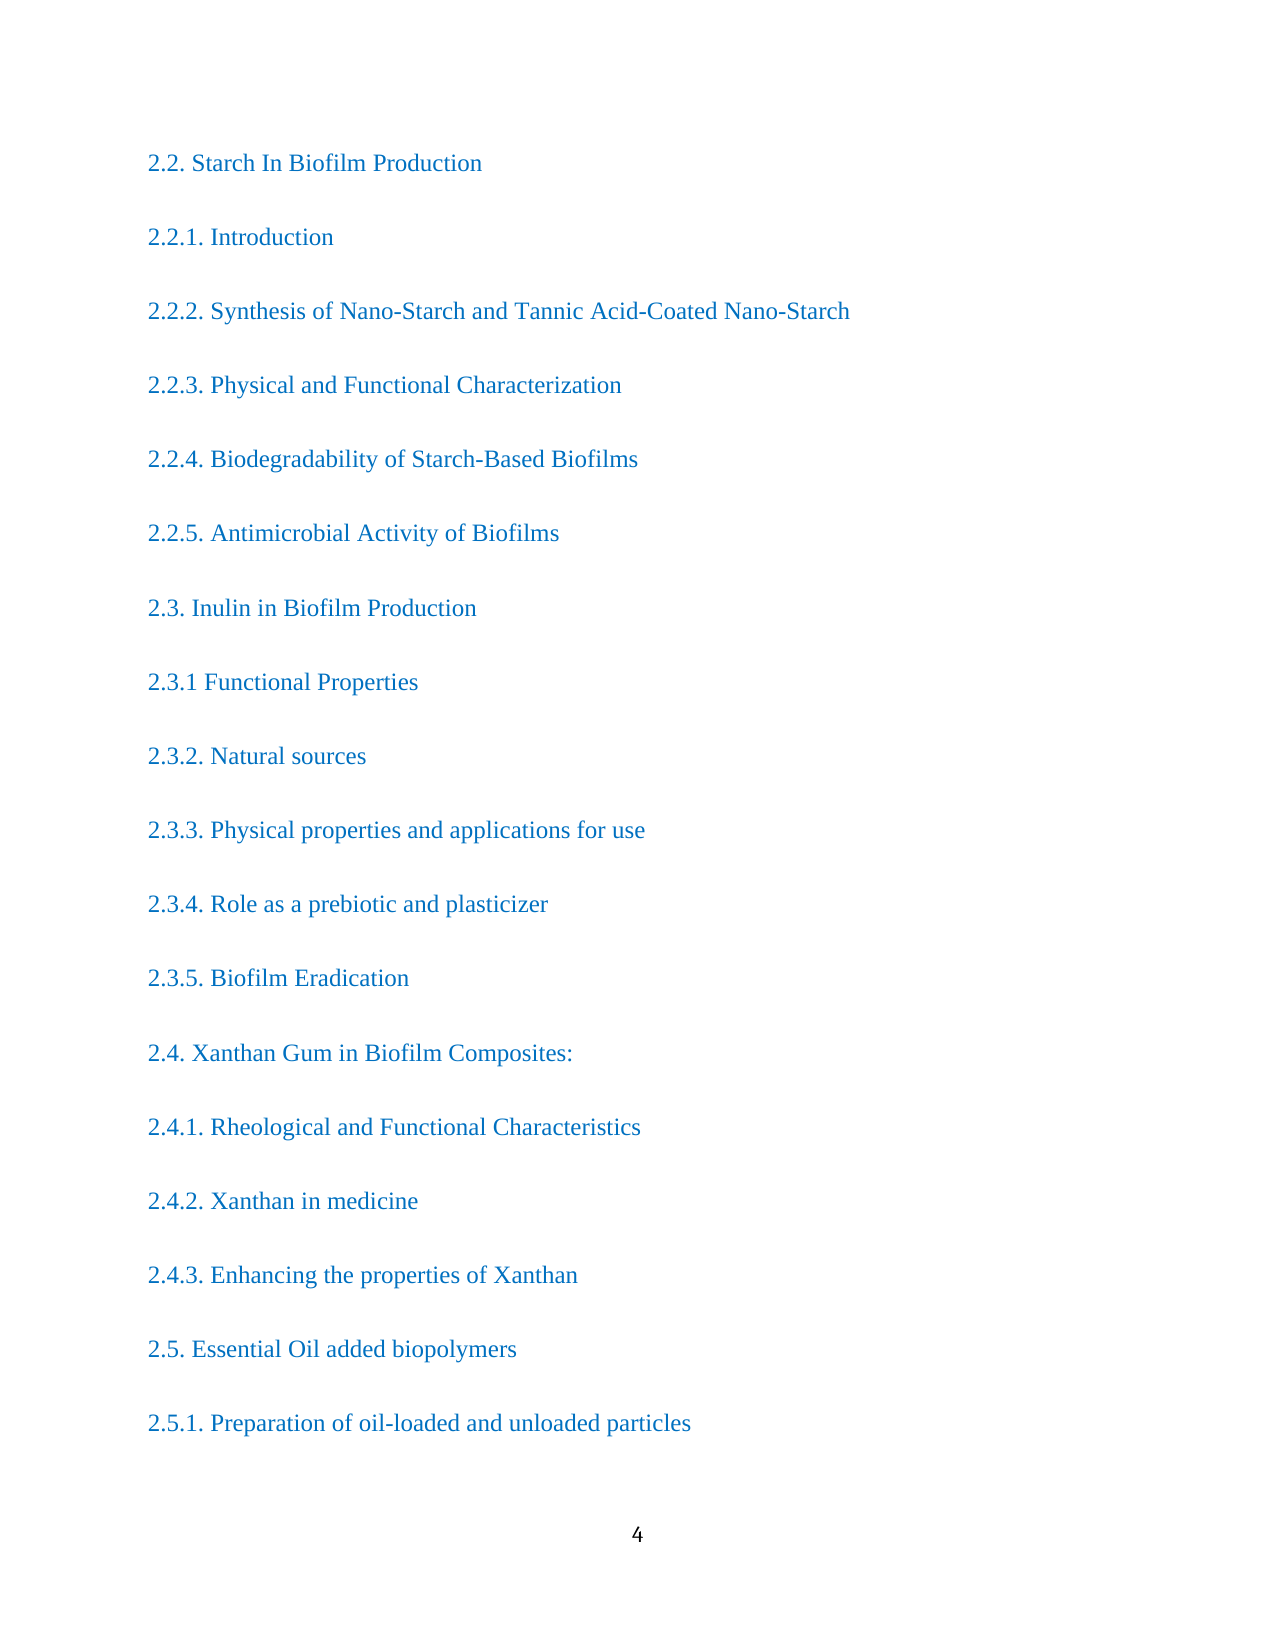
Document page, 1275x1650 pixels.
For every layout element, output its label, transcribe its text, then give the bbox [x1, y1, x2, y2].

text 2.2.5. Antimicrobial Activity of Biofilms [148, 518, 1127, 547]
text 2.4.2. Xanthan in medicine [148, 1186, 1127, 1215]
text 2.4.3. Enhancing the properties of Xanthan [148, 1260, 1127, 1289]
text 2.5.1. Preparation of oil-loaded and unloaded particles [148, 1408, 1127, 1437]
text 2.3.4. Role as a prebiotic and plasticizer [148, 889, 1127, 918]
text 2.2.1. Introduction [148, 222, 1127, 251]
text 2.3.3. Physical properties and applications for use [148, 815, 1127, 844]
text 2.3.2. Natural sources [148, 741, 1127, 770]
text 2.2.3. Physical and Functional Characterization [148, 370, 1127, 399]
text 2.2.4. Biodegradability of Starch-Based Biofilms [148, 444, 1127, 473]
text 2.5. Essential Oil added biopolymers [148, 1334, 1127, 1363]
text 2.3. Inulin in Biofilm Production [148, 593, 1127, 621]
text 2.2. Starch In Biofilm Production [148, 148, 1127, 176]
text 2.2.2. Synthesis of Nano-Starch and Tannic Acid-Coated Nano-Starch [148, 296, 1127, 325]
text 2.3.5. Biofilm Eradication [148, 963, 1127, 992]
text 2.4. Xanthan Gum in Biofilm Composites: [148, 1038, 1127, 1066]
text 2.3.1 Functional Properties [148, 667, 1127, 696]
text 2.4.1. Rheological and Functional Characteristics [148, 1112, 1127, 1141]
